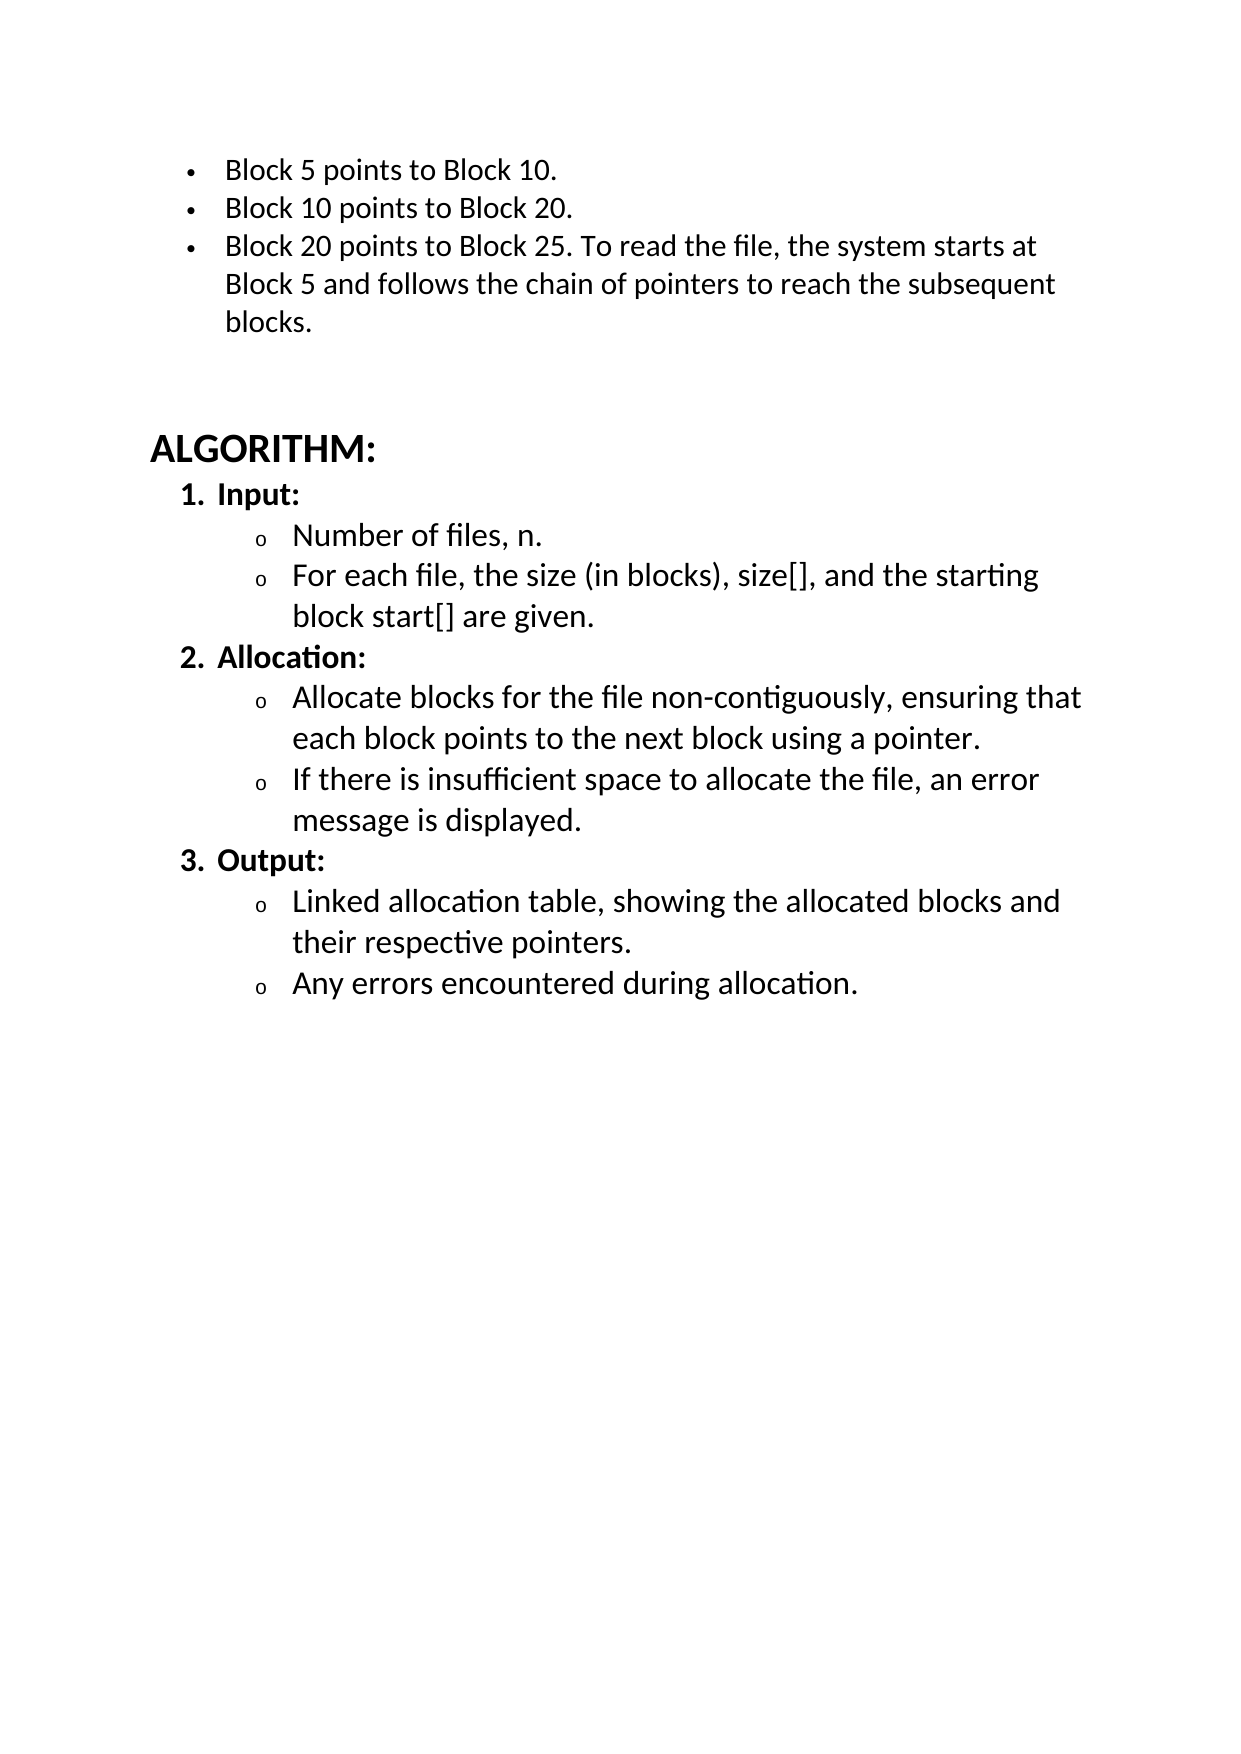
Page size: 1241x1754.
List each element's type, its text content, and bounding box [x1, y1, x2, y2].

list Any errors encountered during allocation. [254, 962, 1090, 1002]
list Output: [179, 839, 1090, 880]
list Allocate blocks for the file non-contiguously, ensuring that each block points to the next block using a pointer. [254, 677, 1090, 758]
list Block 5 points to Block 10. [187, 150, 1090, 188]
list Linked allocation table, showing the allocated blocks and their respective pointers. [254, 880, 1090, 962]
list Block 10 points to Block 20. [187, 188, 1090, 226]
text ALGORITHM: [150, 422, 1090, 473]
list Number of files, n. [254, 514, 1090, 554]
list Input: [179, 473, 1090, 514]
list If there is insufficient space to allocate the file, an error message is displayed. [254, 758, 1090, 839]
list Block 20 points to Block 25. To read the file, the system starts at Block 5 and follows the chain of pointers to reach the subsequent blocks. [187, 226, 1090, 341]
list For each file, the size (in blocks), size[], and the starting block start[] are given. [254, 554, 1090, 636]
list Allocation: [179, 636, 1090, 677]
